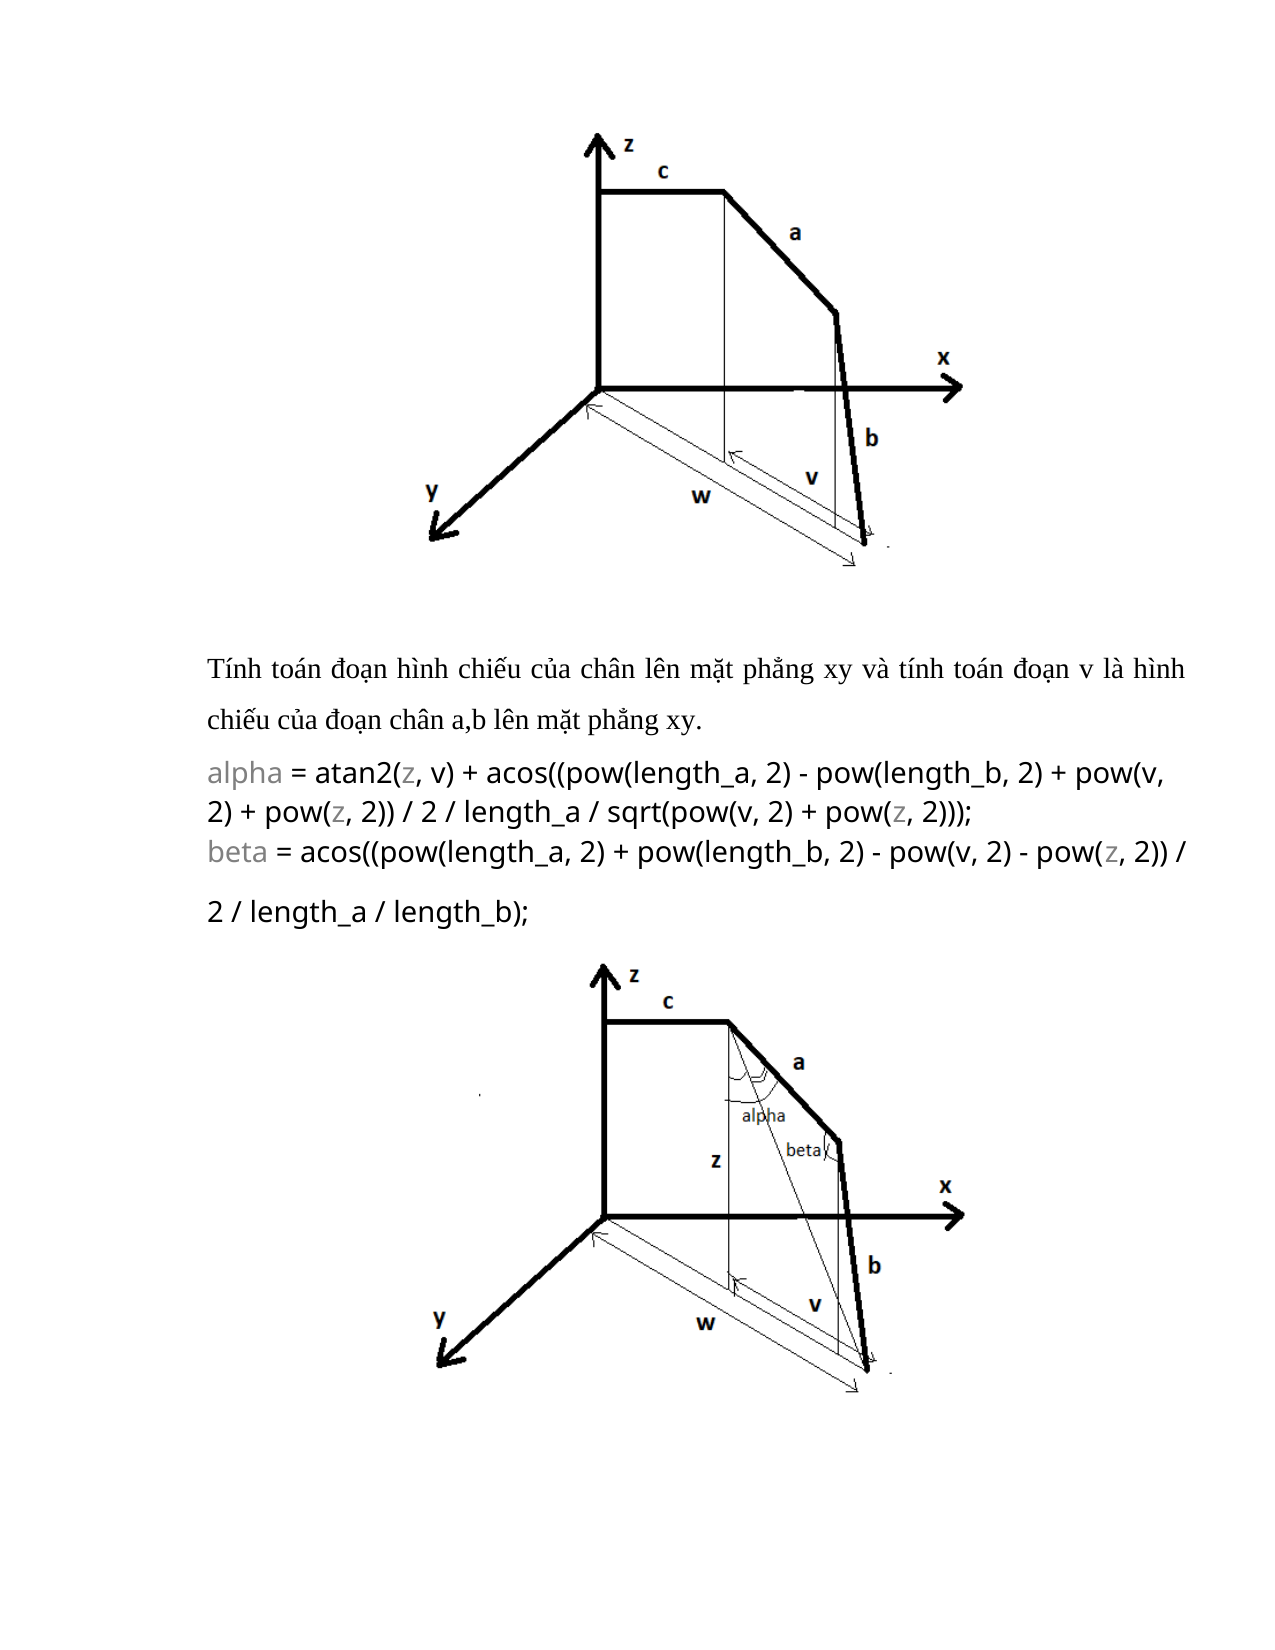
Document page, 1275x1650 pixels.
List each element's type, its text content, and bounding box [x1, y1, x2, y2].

picture [410, 950, 983, 1397]
text Tính toán đoạn hình chiếu của chân lên mặt phẳng xy và tính toán đoạn v là hình chiếu của đoạn chân a,b lên mặt phẳng xy. [207, 651, 1186, 735]
text alpha = atan2(z, v) + acos((pow(length_a, 2) - pow(length_b, 2) + pow(v, 2) + pow(z, 2)) / 2 / length_a / sqrt(pow(v, 2) + pow(z, 2))); [207, 752, 1186, 831]
picture [415, 118, 978, 586]
text beta = acos((pow(length_a, 2) + pow(length_b, 2) - pow(v, 2) - pow(z, 2)) / 2 / length_a / length_b); [207, 831, 1186, 931]
